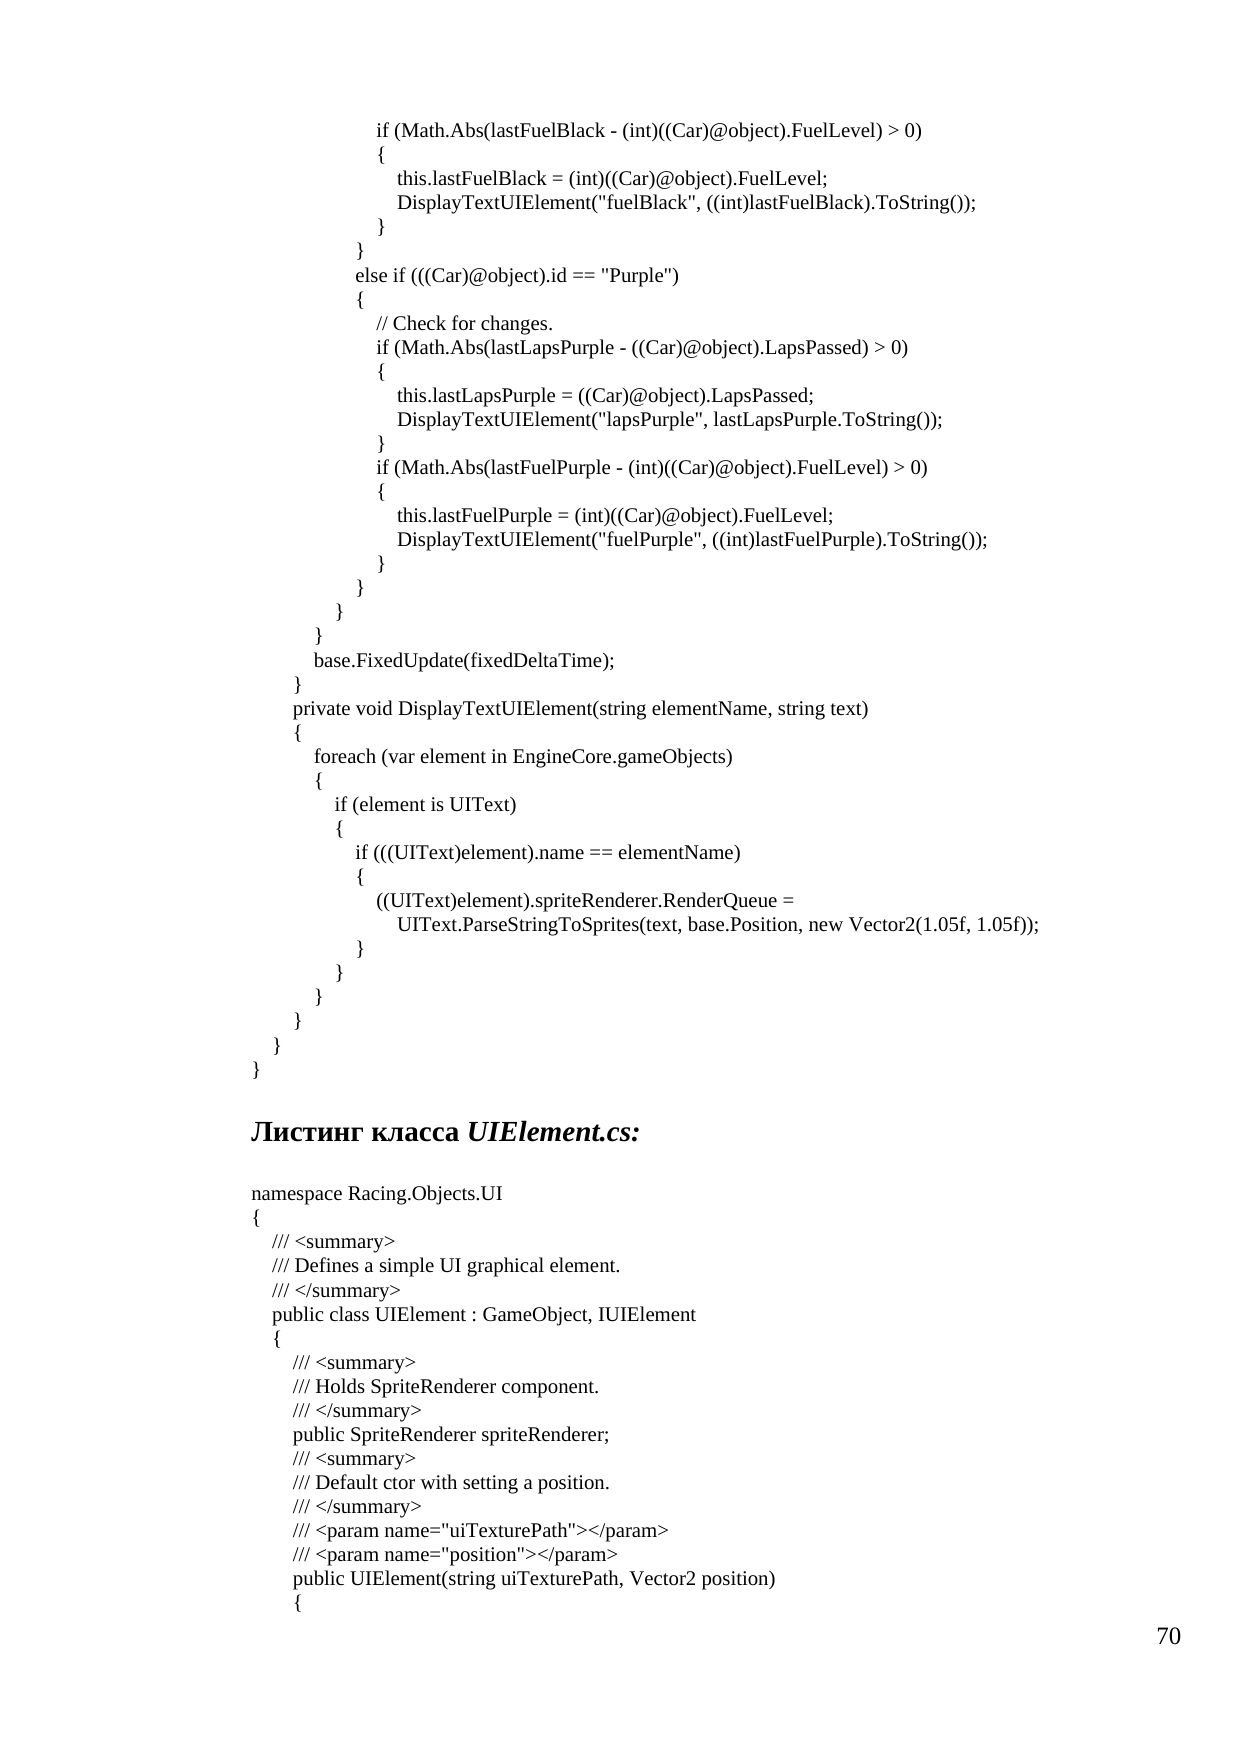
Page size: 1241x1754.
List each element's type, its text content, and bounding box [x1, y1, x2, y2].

text private void DisplayTextUIElement(string elementName, string text) [177, 696, 1181, 720]
text { [177, 359, 1181, 383]
text /// Default ctor with setting a position. [177, 1470, 1181, 1494]
text { [177, 287, 1181, 311]
text /// Defines a simple UI graphical element. [177, 1253, 1181, 1277]
text DisplayTextUIElement("fuelBlack", ((int)lastFuelBlack).ToString()); [177, 190, 1181, 214]
text public class UIElement : GameObject, IUIElement [177, 1302, 1181, 1326]
text } [177, 1057, 1181, 1081]
text } [177, 1008, 1181, 1032]
text { [177, 1205, 1181, 1229]
text /// <summary> [177, 1229, 1181, 1253]
text } [177, 551, 1181, 575]
text { [177, 1326, 1181, 1350]
text { [177, 816, 1181, 840]
text if (Math.Abs(lastFuelPurple - (int)((Car)@object).FuelLevel) > 0) [177, 455, 1181, 479]
text this.lastFuelPurple = (int)((Car)@object).FuelLevel; [177, 503, 1181, 527]
text /// </summary> [177, 1277, 1181, 1302]
text } [177, 623, 1181, 647]
text /// <summary> [177, 1350, 1181, 1374]
text this.lastFuelBlack = (int)((Car)@object).FuelLevel; [177, 166, 1181, 190]
text /// Holds SpriteRenderer component. [177, 1374, 1181, 1398]
text if (Math.Abs(lastFuelBlack - (int)((Car)@object).FuelLevel) > 0) [177, 118, 1181, 142]
text public SpriteRenderer spriteRenderer; [177, 1422, 1181, 1446]
text /// <summary> [177, 1446, 1181, 1470]
text DisplayTextUIElement("lapsPurple", lastLapsPurple.ToString()); [177, 407, 1181, 431]
text { [177, 1590, 1181, 1614]
text Листинг класса UIElement.cs: [177, 1114, 1181, 1148]
text } [177, 984, 1181, 1008]
text { [177, 479, 1181, 503]
text namespace Racing.Objects.UI [177, 1181, 1181, 1205]
text } [177, 936, 1181, 960]
text { [177, 142, 1181, 166]
text } [177, 575, 1181, 599]
text ((UIText)element).spriteRenderer.RenderQueue = [177, 888, 1181, 912]
text { [177, 720, 1181, 744]
text else if (((Car)@object).id == "Purple") [177, 262, 1181, 287]
text /// <param name="uiTexturePath"></param> [177, 1518, 1181, 1542]
text // Check for changes. [177, 311, 1181, 335]
text } [177, 431, 1181, 455]
text /// </summary> [177, 1494, 1181, 1518]
text } [177, 960, 1181, 984]
text } [177, 1032, 1181, 1057]
text foreach (var element in EngineCore.gameObjects) [177, 744, 1181, 768]
text } [177, 214, 1181, 238]
text } [177, 599, 1181, 623]
text base.FixedUpdate(fixedDeltaTime); [177, 647, 1181, 672]
text if (((UIText)element).name == elementName) [177, 840, 1181, 864]
text if (Math.Abs(lastLapsPurple - ((Car)@object).LapsPassed) > 0) [177, 335, 1181, 359]
text UIText.ParseStringToSprites(text, base.Position, new Vector2(1.05f, 1.05f)); [177, 912, 1181, 936]
text DisplayTextUIElement("fuelPurple", ((int)lastFuelPurple).ToString()); [177, 527, 1181, 551]
text } [177, 672, 1181, 696]
text public UIElement(string uiTexturePath, Vector2 position) [177, 1566, 1181, 1590]
text /// <param name="position"></param> [177, 1542, 1181, 1566]
text } [177, 238, 1181, 262]
text this.lastLapsPurple = ((Car)@object).LapsPassed; [177, 383, 1181, 407]
text if (element is UIText) [177, 792, 1181, 816]
text { [177, 864, 1181, 888]
text /// </summary> [177, 1398, 1181, 1422]
text { [177, 768, 1181, 792]
